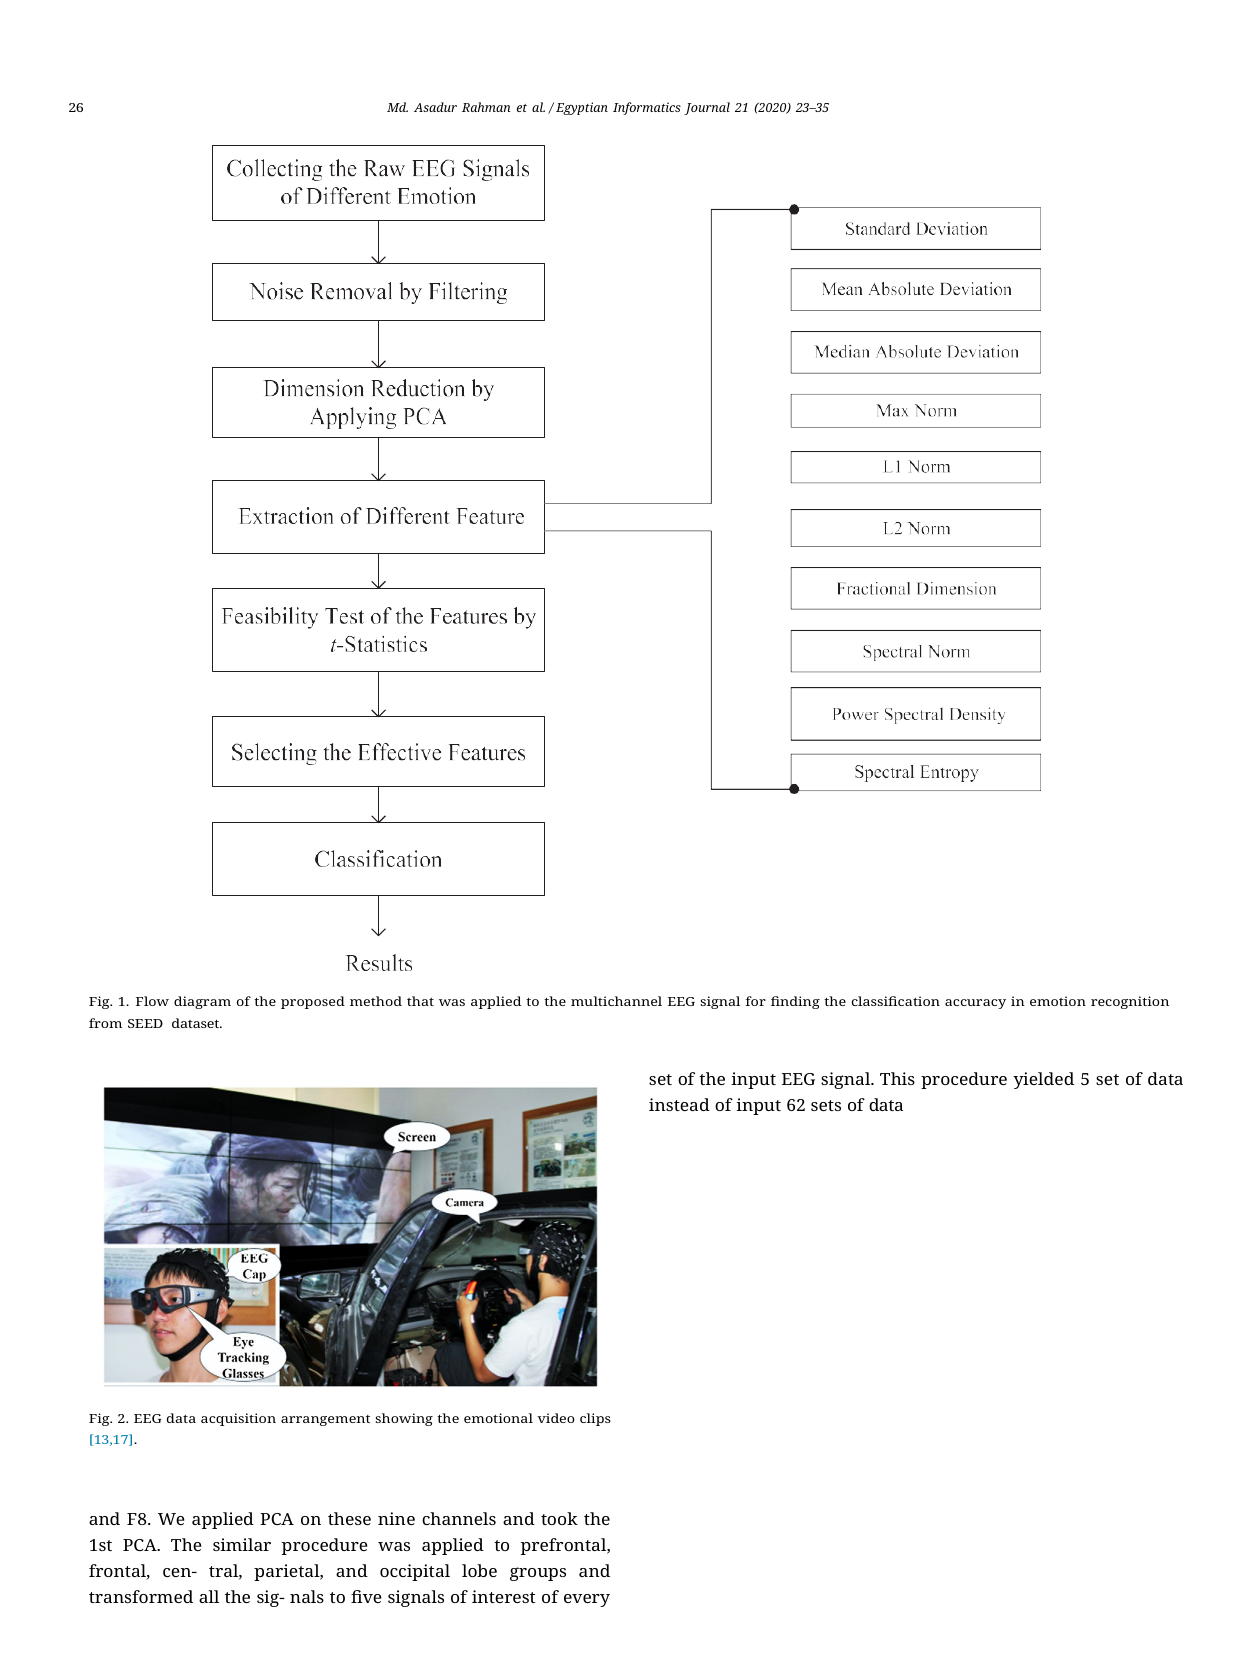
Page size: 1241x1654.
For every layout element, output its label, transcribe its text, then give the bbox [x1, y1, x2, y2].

picture [221, 607, 536, 652]
picture [102, 1086, 599, 1387]
text and F8. We applied PCA on these nine channels and took the 1st PCA. The similar procedure was applied to prefrontal, frontal, cen- tral, parietal, and occipital lobe groups and transformed all the sig- nals to five signals of interest of every set of the input EEG signal. This procedure yielded 5 set of data instead of input 62 sets of data [649, 1068, 1184, 1116]
text Fig. 2. EEG data acquisition arrangement showing the emotional video clips [13,17]. [88, 1410, 612, 1448]
picture [544, 204, 1041, 504]
picture [249, 282, 507, 304]
picture [238, 507, 524, 524]
picture [281, 187, 476, 204]
text and F8. We applied PCA on these nine channels and took the 1st PCA. The similar procedure was applied to prefrontal, frontal, cen- tral, parietal, and occipital lobe groups and transformed all the sig- nals to five signals of interest of every set of the input EEG signal. This procedure yielded 5 set of data instead of input 62 sets of data [88, 1507, 612, 1608]
picture [544, 509, 1041, 794]
picture [263, 379, 494, 401]
picture [309, 407, 447, 429]
picture [345, 954, 412, 971]
text Fig. 1. Flow diagram of the proposed method that was applied to the multichannel EEG signal for finding the classification accuracy in emotion recognition from SEED dataset. [88, 993, 1184, 1032]
picture [315, 850, 442, 867]
picture [227, 159, 529, 181]
picture [232, 743, 525, 765]
picture [89, 1434, 93, 1446]
